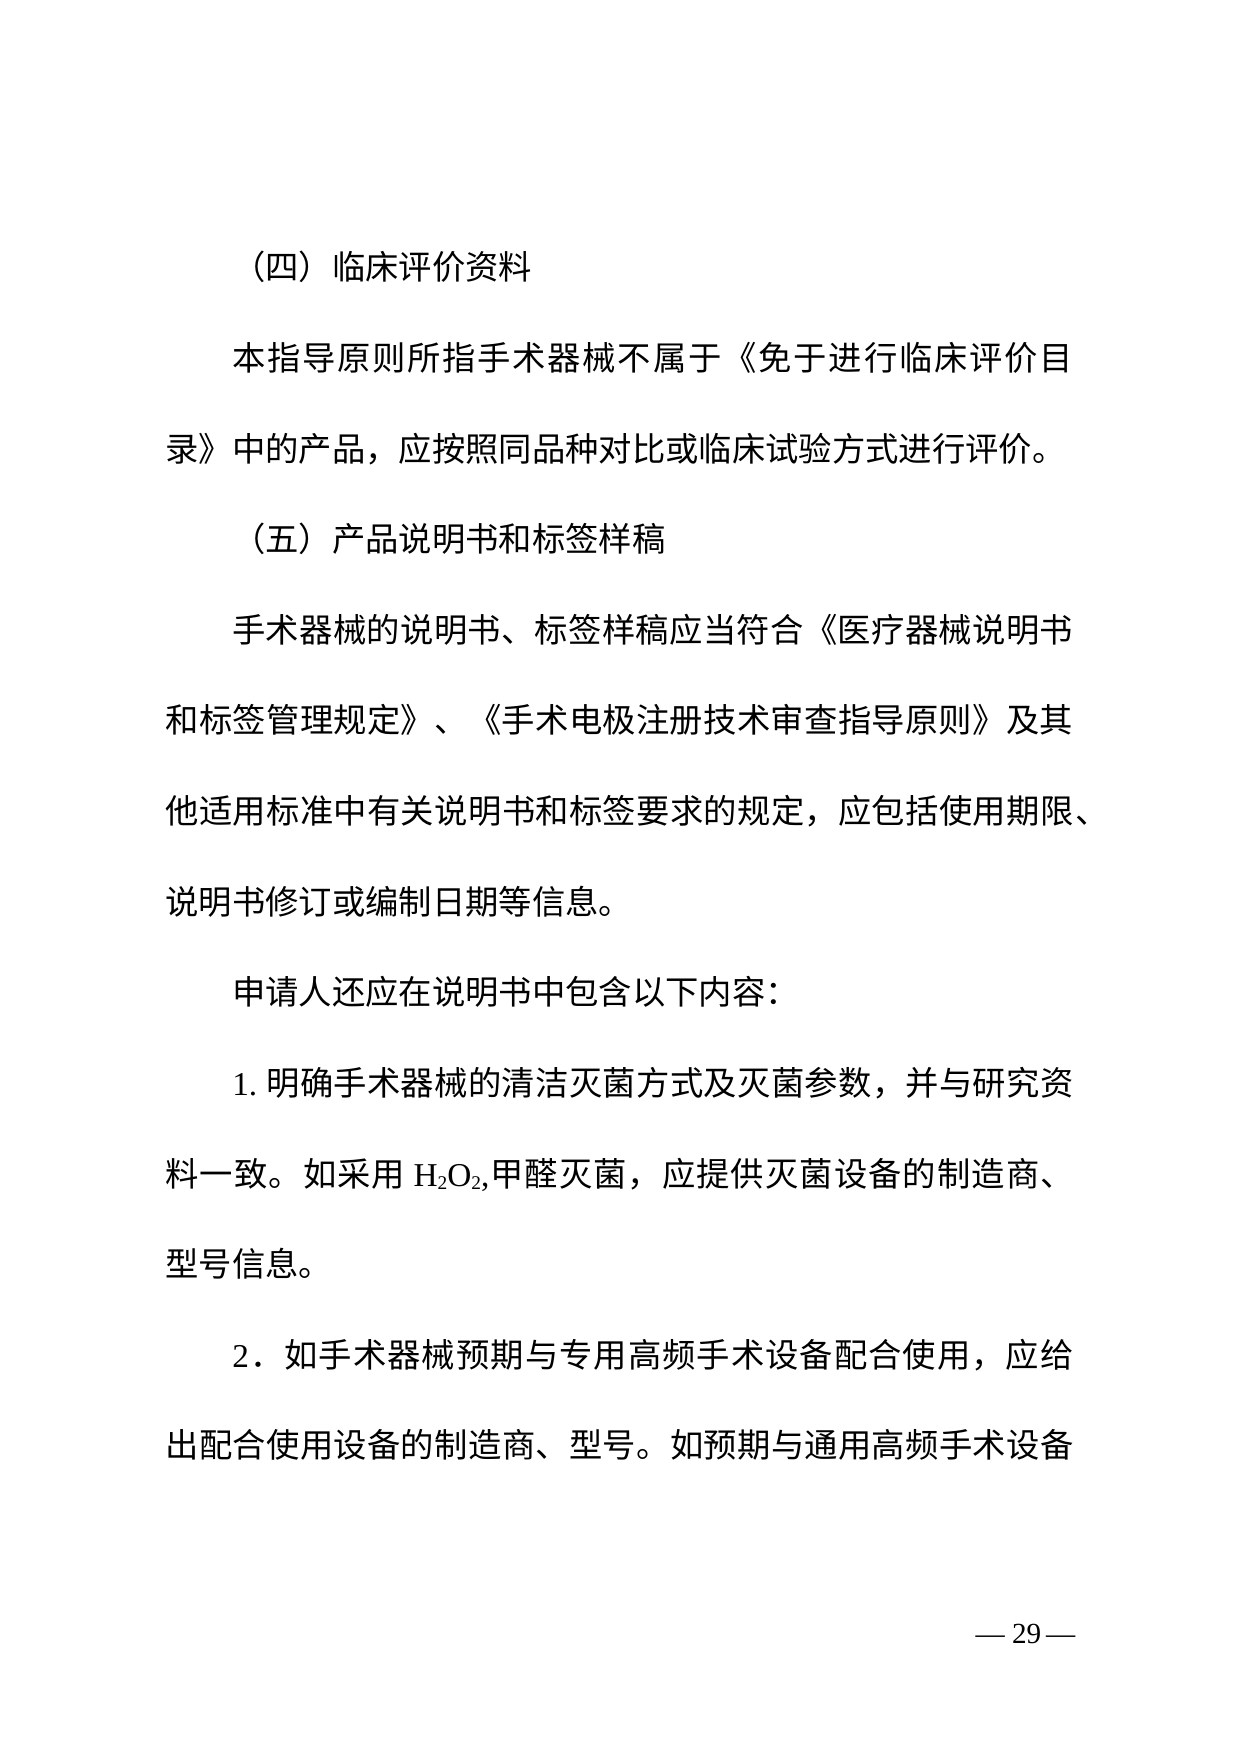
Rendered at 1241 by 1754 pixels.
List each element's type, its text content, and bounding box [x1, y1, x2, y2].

text 1. 明确手术器械的清洁灭菌方式及灭菌参数，并与研究资料一致。如采用H2O2,甲醛灭菌，应提供灭菌设备的制造商、型号信息。 [165, 1036, 1075, 1307]
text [165, 1307, 1075, 1489]
text 申请人还应在说明书中包含以下内容： [165, 945, 1075, 1036]
subtitle （四）临床评价资料 [165, 220, 1075, 311]
text 手术器械的说明书、标签样稿应当符合《医疗器械说明书和标签管理规定》、《手术电极注册技术审查指导原则》及其他适用标准中有关说明书和标签要求的规定，应包括使用期限、说明书修订或编制日期等信息。 [165, 582, 1075, 945]
text 本指导原则所指手术器械不属于《免于进行临床评价目录》中的产品，应按照同品种对比或临床试验方式进行评价。 [165, 311, 1075, 492]
subtitle （五）产品说明书和标签样稿 [165, 492, 1075, 582]
